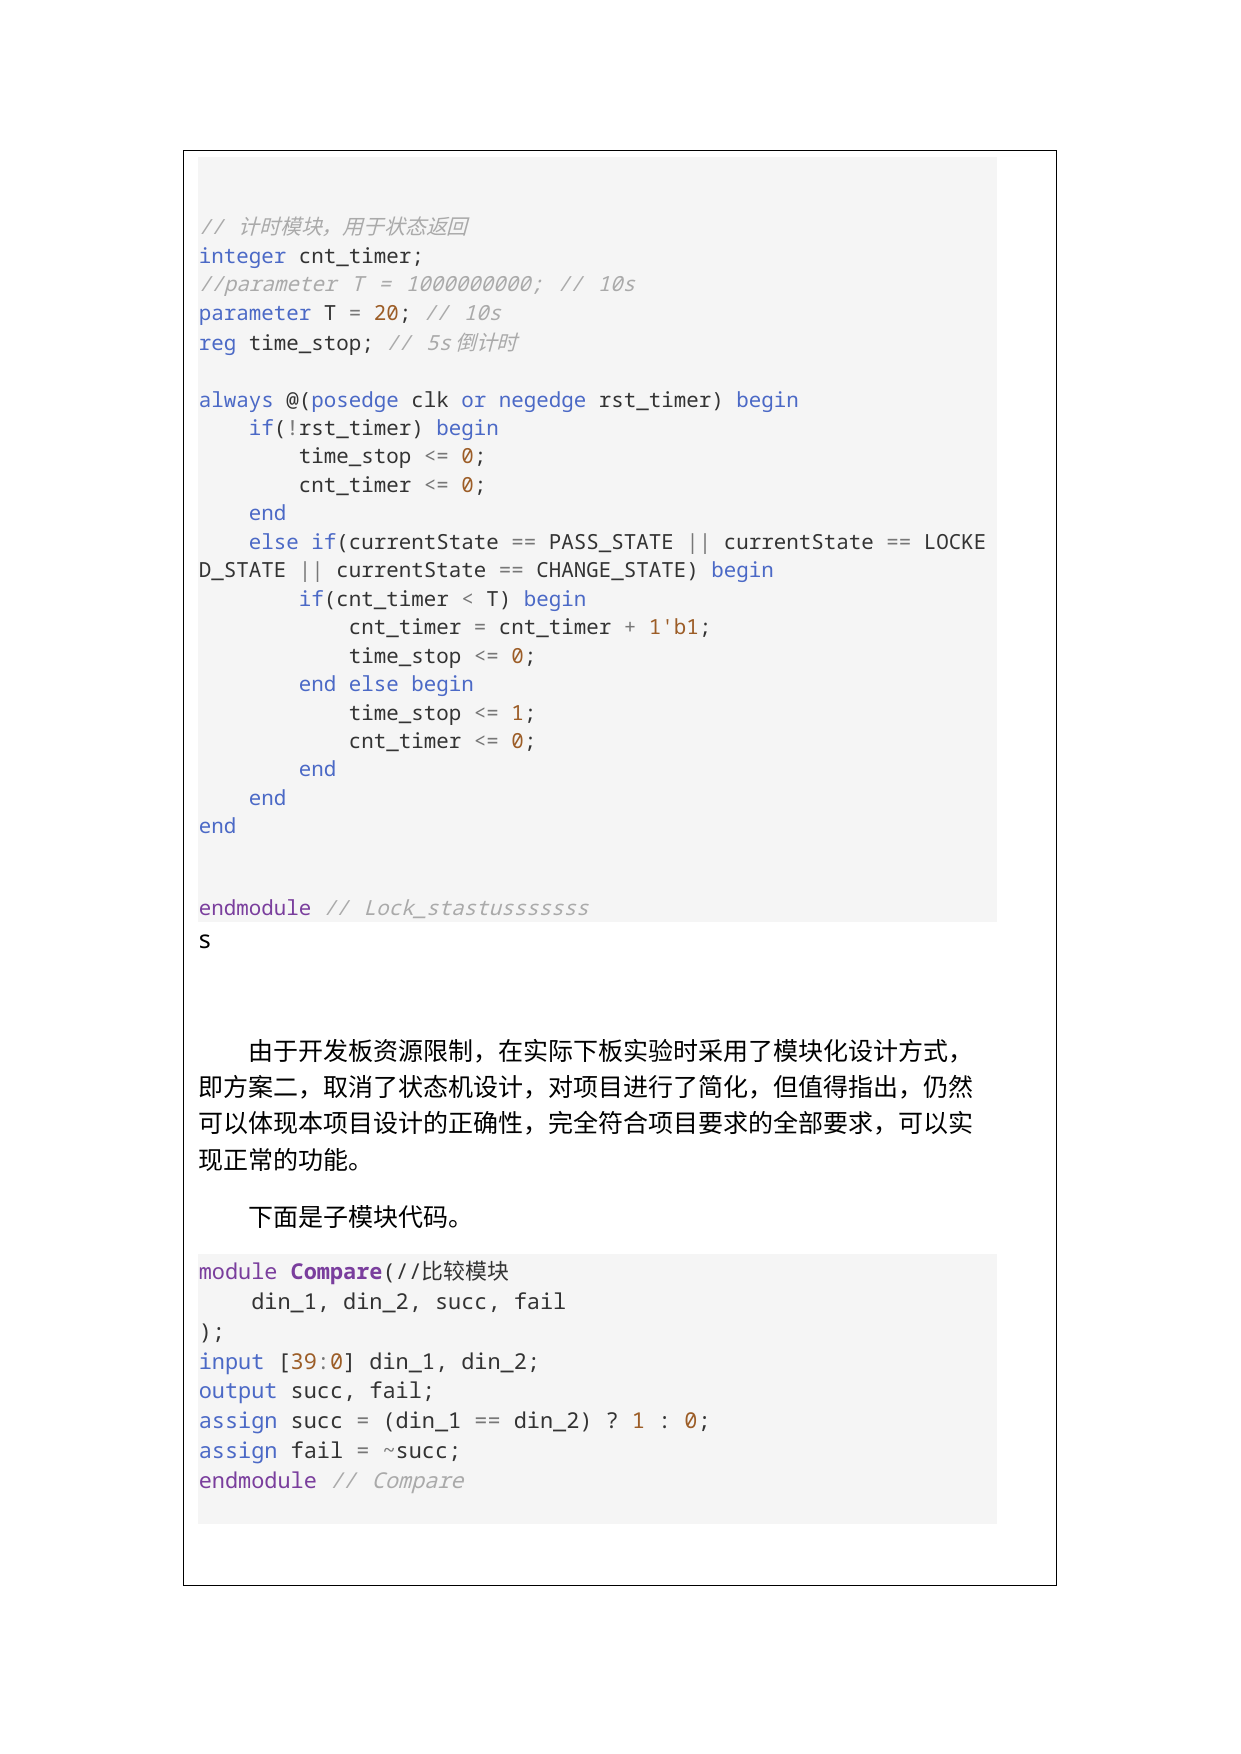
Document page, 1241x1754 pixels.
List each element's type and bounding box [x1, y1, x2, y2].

table_cell [184, 151, 1056, 1585]
